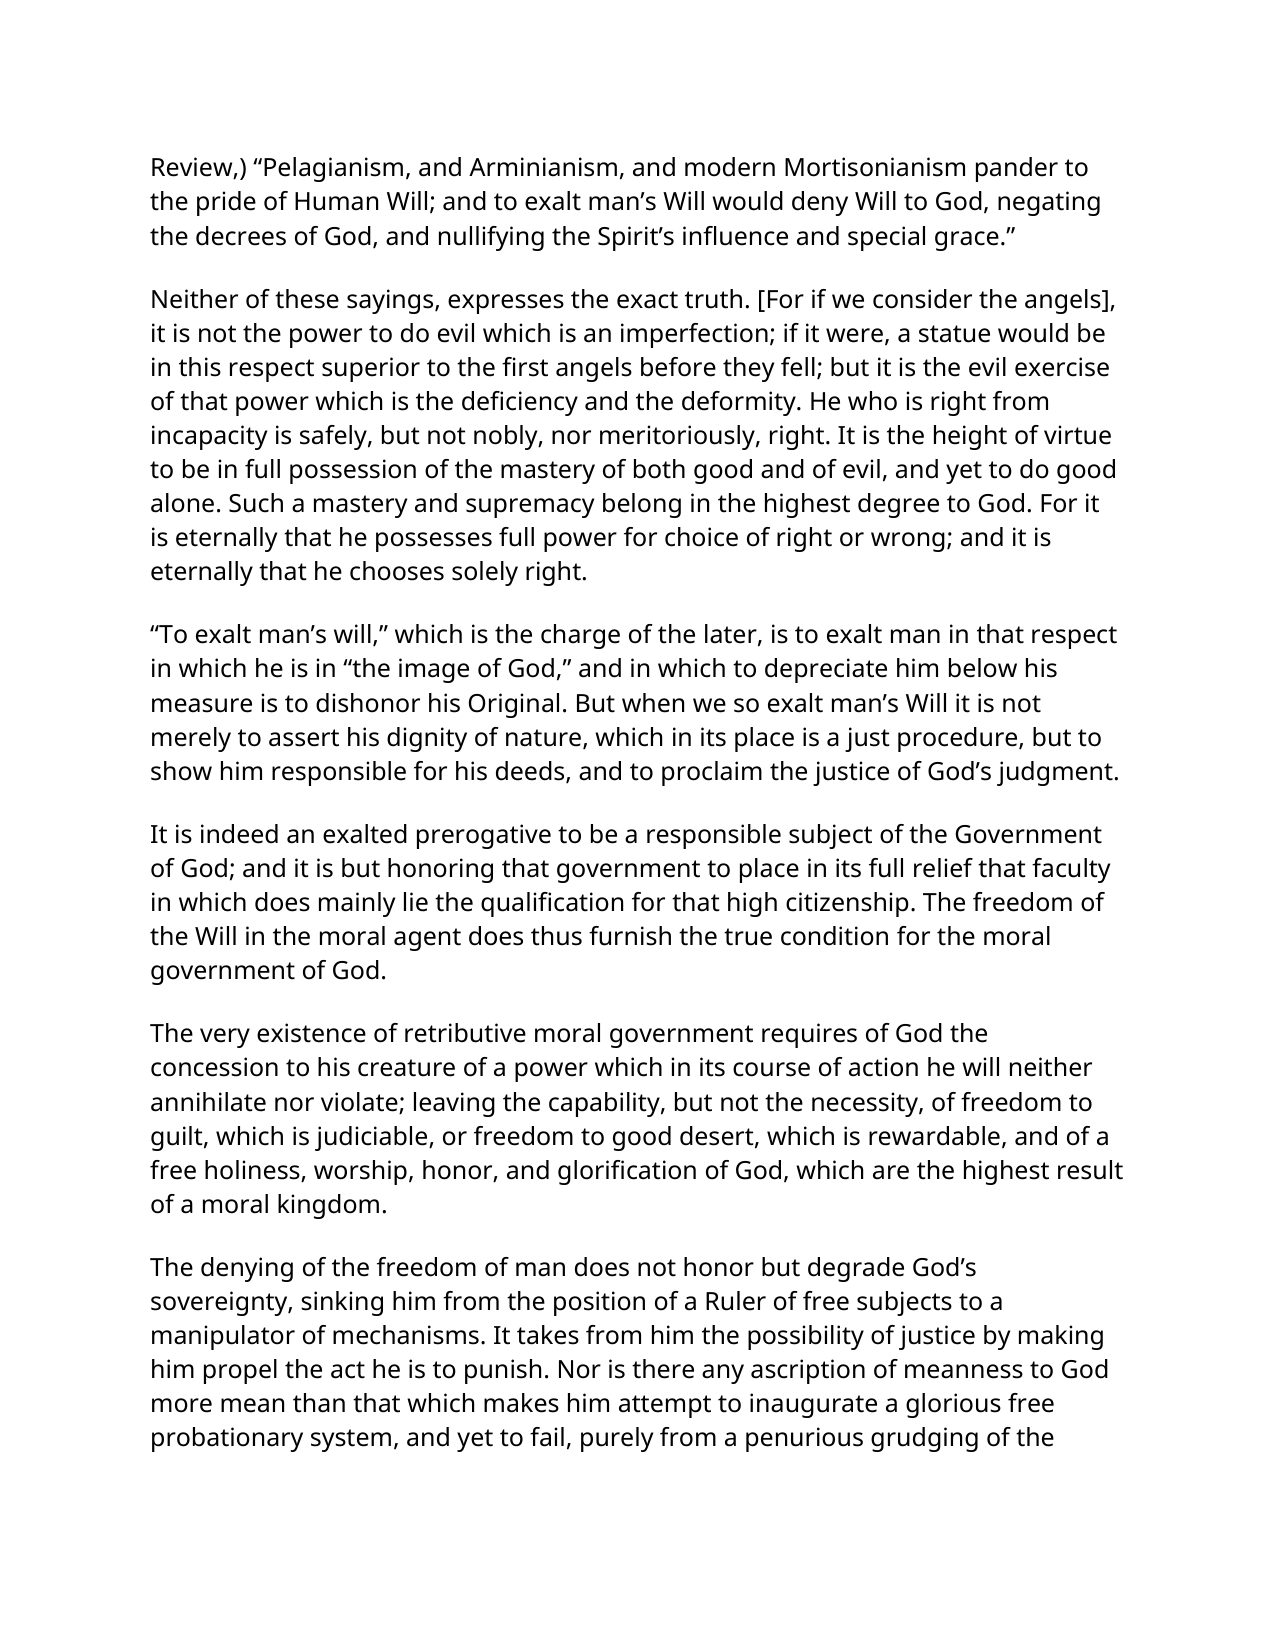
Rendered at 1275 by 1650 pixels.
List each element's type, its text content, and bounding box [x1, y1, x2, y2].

text It is indeed an exalted prerogative to be a responsible subject of the Government of God; and it is but honoring that government to place in its full relief that faculty in which does mainly lie the qualification for that high citizenship. The freedom of the Will in the moral agent does thus furnish the true condition for the moral government of God. [150, 817, 1125, 987]
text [150, 1249, 1125, 1454]
text “To exalt man’s will,” which is the charge of the later, is to exalt man in that respect in which he is in “the image of God,” and in which to depreciate him below his measure is to dishonor his Original. But when we so exalt man’s Will it is not merely to assert his dignity of nature, which in its place is a just procedure, but to show him responsible for his deeds, and to proclaim the justice of God’s judgment. [150, 617, 1125, 787]
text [150, 150, 1125, 252]
text Neither of these sayings, expresses the exact truth. [For if we consider the angels], it is not the power to do evil which is an imperfection; if it were, a statue would be in this respect superior to the first angels before they fell; but it is the evil exercise of that power which is the deficiency and the deformity. He who is right from incapacity is safely, but not nobly, nor meritoriously, right. It is the height of virtue to be in full possession of the mastery of both good and of evil, and yet to do good alone. Such a mastery and supremacy belong in the highest degree to God. For it is eternally that he possesses full power for choice of right or wrong; and it is eternally that he chooses solely right. [150, 281, 1125, 588]
text The very existence of retributive moral government requires of God the concession to his creature of a power which in its course of action he will neither annihilate nor violate; leaving the capability, but not the necessity, of freedom to guilt, which is judiciable, or freedom to good desert, which is rewardable, and of a free holiness, worship, honor, and glorification of God, which are the highest result of a moral kingdom. [150, 1016, 1125, 1220]
